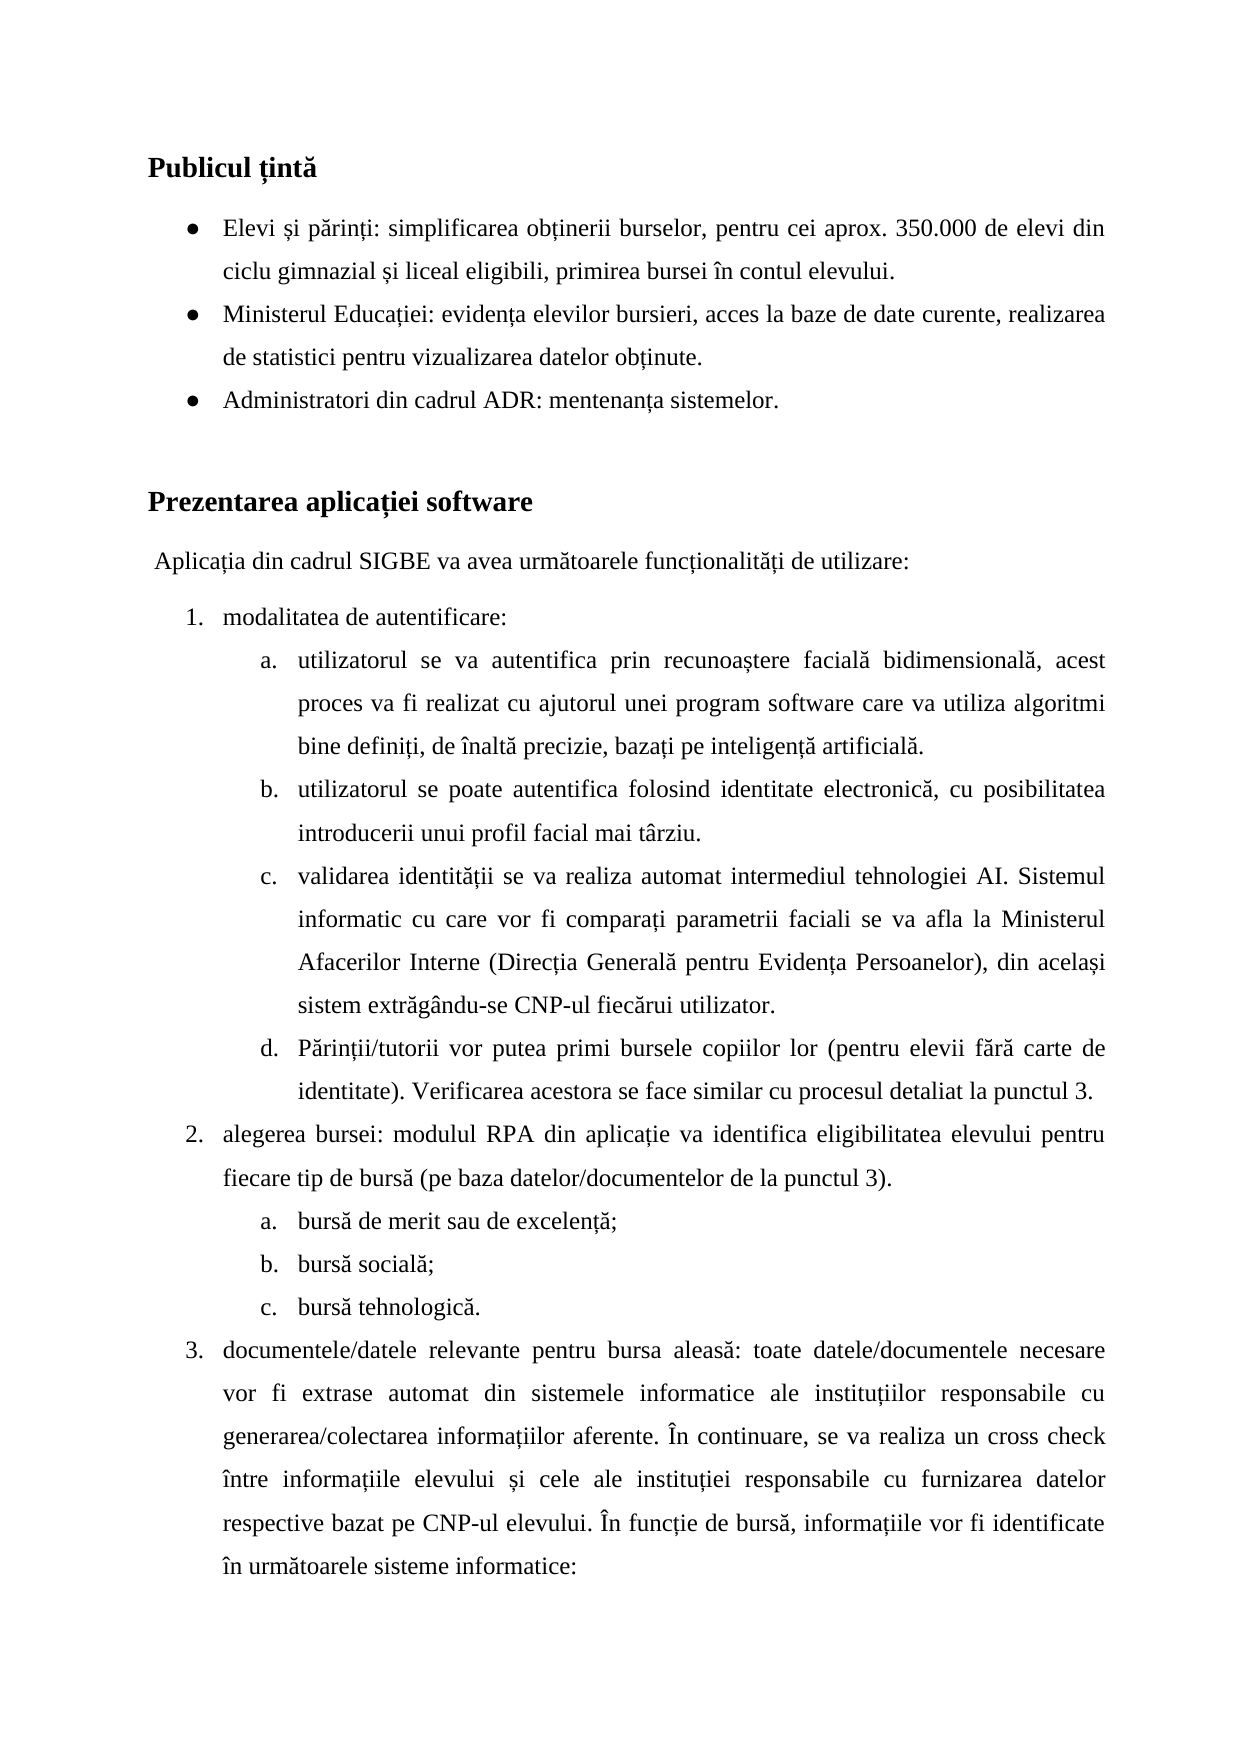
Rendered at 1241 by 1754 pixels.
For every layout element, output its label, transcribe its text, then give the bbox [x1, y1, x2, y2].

list validarea identității se va realiza automat intermediul tehnologiei AI. Sistemul informatic cu care vor fi comparați parametrii faciali se va afla la Ministerul Afacerilor Interne (Direcția Generală pentru Evidența Persoanelor), din același sistem extrăgându-se CNP-ul fiecărui utilizator. [260, 861, 1106, 1019]
text Aplicația din cadrul SIGBE va avea următoarele funcționalități de utilizare: [148, 546, 1106, 575]
list bursă de merit sau de excelență; [260, 1206, 1106, 1234]
list bursă tehnologică. [260, 1292, 1106, 1321]
subtitle Prezentarea aplicației software [148, 484, 1106, 517]
list utilizatorul se va autentifica prin recunoaștere facială bidimensională, acest proces va fi realizat cu ajutorul unei program software care va utiliza algoritmi bine definiți, de înaltă precizie, bazați pe inteligență artificială. [260, 645, 1106, 760]
list alegerea bursei: modulul RPA din aplicație va identifica eligibilitatea elevului pentru fiecare tip de bursă (pe baza datelor/documentelor de la punctul 3). [185, 1119, 1106, 1191]
list Părinții/tutorii vor putea primi bursele copiilor lor (pentru elevii fără carte de identitate). Verificarea acestora se face similar cu procesul detaliat la punctul 3. [260, 1033, 1106, 1105]
list bursă socială; [260, 1249, 1106, 1278]
subtitle Publicul țintă [148, 150, 1106, 183]
list Ministerul Educației: evidența elevilor bursieri, acces la baze de date curente, realizarea de statistici pentru vizualizarea datelor obținute. [185, 299, 1106, 371]
list Administratori din cadrul ADR: mentenanța sistemelor. [185, 385, 1106, 414]
list documentele/datele relevante pentru bursa aleasă: toate datele/documentele necesare vor fi extrase automat din sistemele informatice ale instituțiilor responsabile cu generarea/colectarea informațiilor aferente. În continuare, se va realiza un cross check între informațiile elevului și cele ale instituției responsabile cu furnizarea datelor respective bazat pe CNP-ul elevului. În funcție de bursă, informațiile vor fi identificate în următoarele sisteme informatice: [185, 1335, 1106, 1579]
list Elevi și părinți: simplificarea obținerii burselor, pentru cei aprox. 350.000 de elevi din ciclu gimnazial și liceal eligibili, primirea bursei în contul elevului. [185, 213, 1106, 285]
list modalitatea de autentificare: [185, 602, 1106, 631]
list utilizatorul se poate autentifica folosind identitate electronică, cu posibilitatea introducerii unui profil facial mai târziu. [260, 774, 1106, 846]
